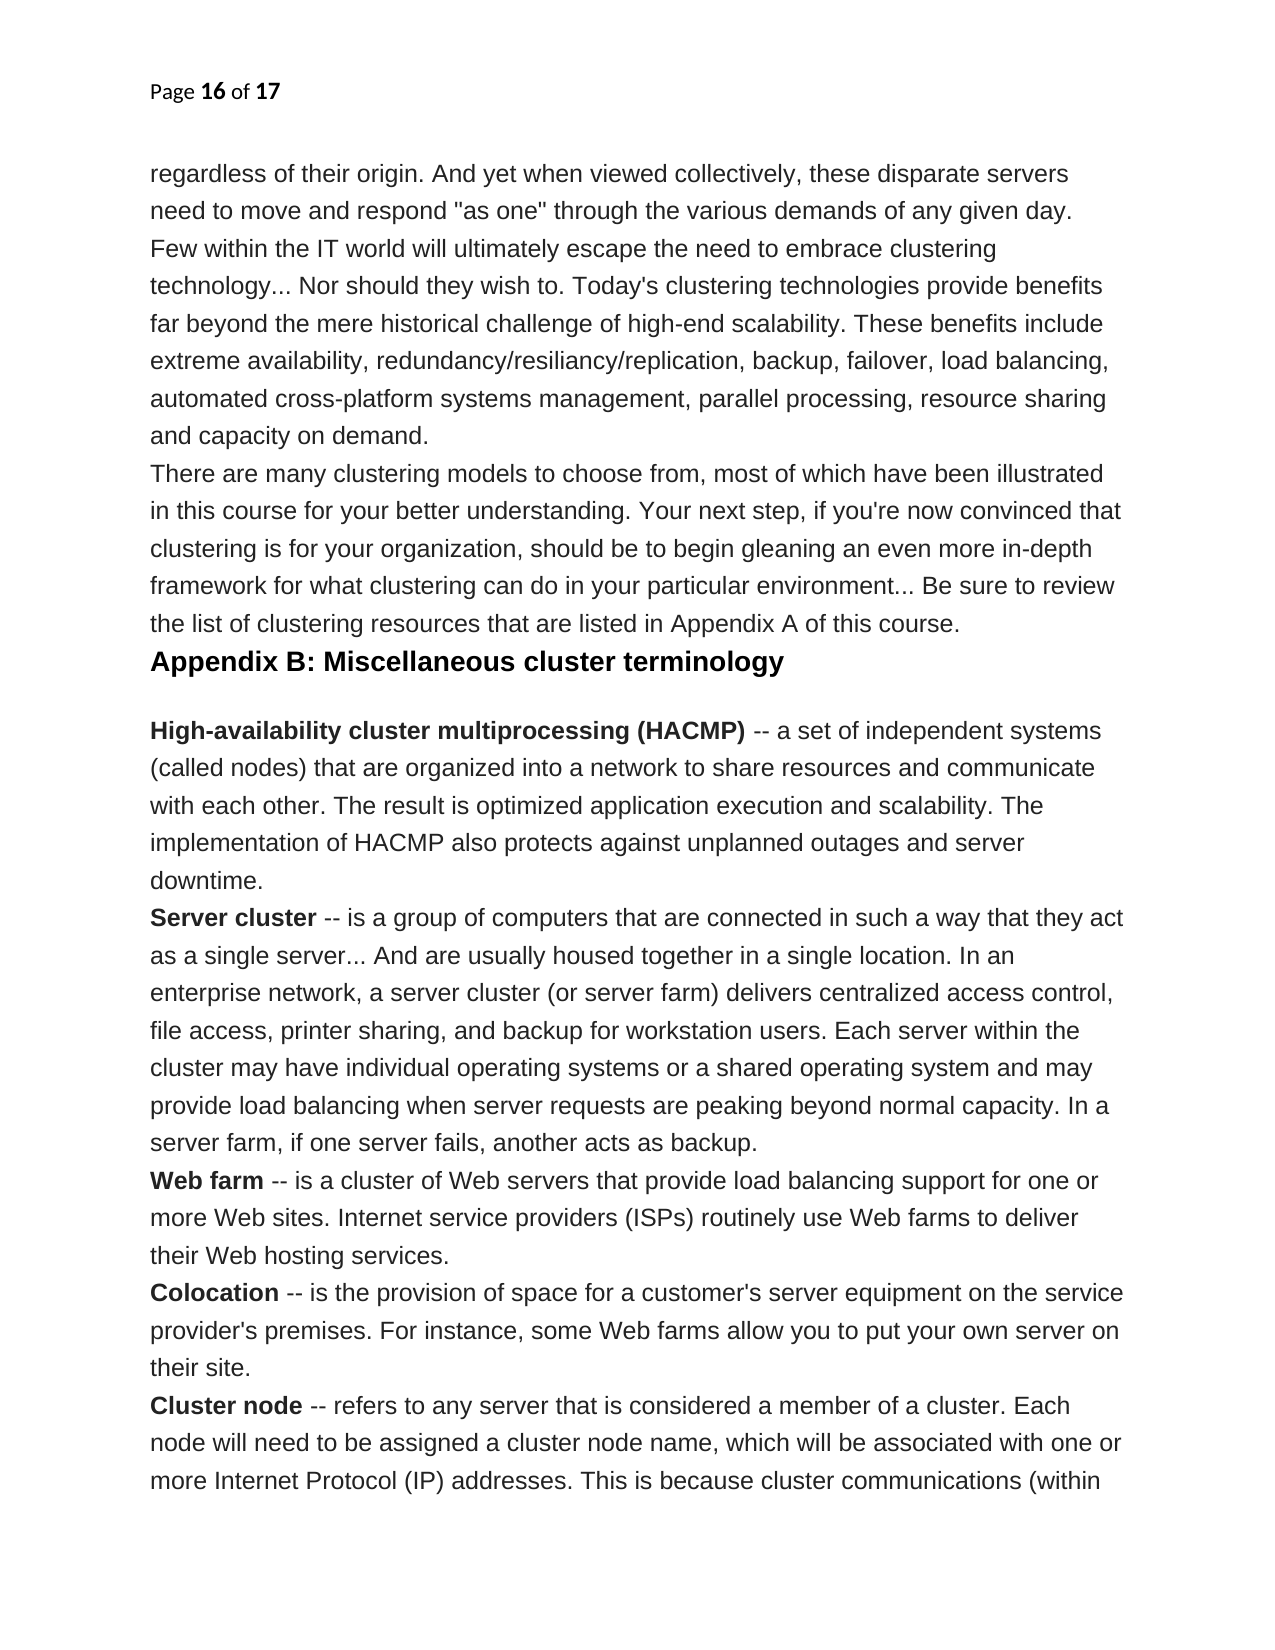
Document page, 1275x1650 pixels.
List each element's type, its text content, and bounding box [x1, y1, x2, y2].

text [150, 150, 1125, 225]
text Few within the IT world will ultimately escape the need to embrace clustering technology... Nor should they wish to. Today's clustering technologies provide benefits far beyond the mere historical challenge of high-end scalability. These benefits include extreme availability, redundancy/resiliancy/replication, backup, failover, load balancing, automated cross-platform systems management, parallel processing, resource sharing and capacity on demand. [150, 225, 1125, 450]
text Colocation -- is the provision of space for a customer's server equipment on the service provider's premises. For instance, some Web farms allow you to put your own server on their site. [150, 1269, 1125, 1382]
text Web farm -- is a cluster of Web servers that provide load balancing support for one or more Web sites. Internet service providers (ISPs) routinely use Web farms to deliver their Web hosting services. [150, 1157, 1125, 1269]
text There are many clustering models to choose from, most of which have been illustrated in this course for your better understanding. Your next step, if you're now convinced that clustering is for your organization, should be to begin gleaning an even more in-depth framework for what clustering can do in your particular environment... Be sure to review the list of clustering resources that are listed in Appendix A of this course. [150, 450, 1125, 637]
text Server cluster -- is a group of computers that are connected in such a way that they act as a single server... And are usually housed together in a single location. In an enterprise network, a server cluster (or server farm) delivers centralized access control, file access, printer sharing, and backup for workstation users. Each server within the cluster may have individual operating systems or a shared operating system and may provide load balancing when server requests are peaking beyond normal capacity. In a server farm, if one server fails, another acts as backup. [150, 894, 1125, 1157]
text Appendix B: Miscellaneous cluster terminology [150, 645, 1125, 678]
text High-availability cluster multiprocessing (HACMP) -- a set of independent systems (called nodes) that are organized into a network to share resources and communicate with each other. The result is optimized application execution and scalability. The implementation of HACMP also protects against unplanned outages and server downtime. [150, 707, 1125, 894]
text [150, 1382, 1125, 1494]
